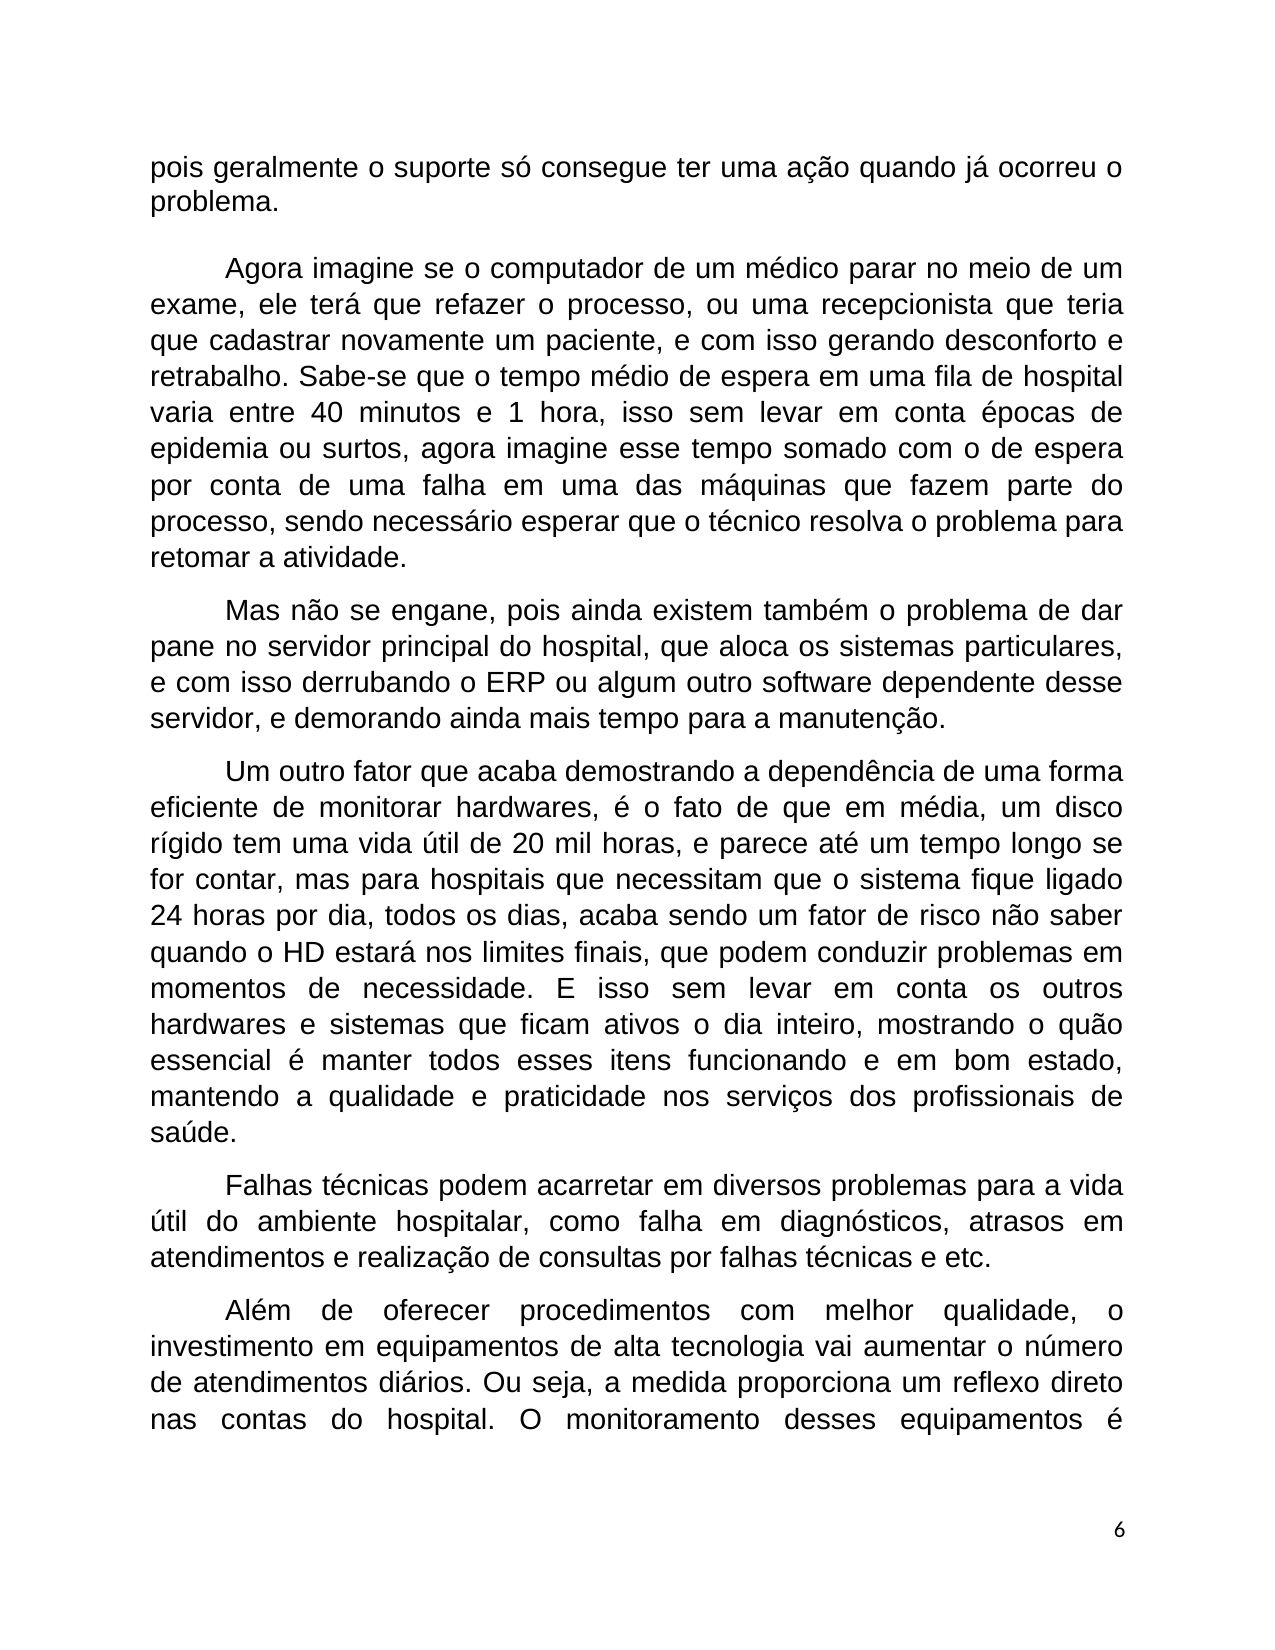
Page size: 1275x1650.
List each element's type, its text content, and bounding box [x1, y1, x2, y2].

text Falhas técnicas podem acarretar em diversos problemas para a vida útil do ambiente hospitalar, como falha em diagnósticos, atrasos em atendimentos e realização de consultas por falhas técnicas e etc. [150, 1168, 1125, 1274]
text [150, 150, 1125, 217]
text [150, 1293, 1125, 1329]
text Mas não se engane, pois ainda existem também o problema de dar pane no servidor principal do hospital, que aloca os sistemas particulares, e com isso derrubando o ERP ou algum outro software dependente desse servidor, e demorando ainda mais tempo para a manutenção. [150, 593, 1125, 734]
text Um outro fator que acaba demostrando a dependência de uma forma eficiente de monitorar hardwares, é o fato de que em média, um disco rígido tem uma vida útil de 20 mil horas, e parece até um tempo longo se for contar, mas para hospitais que necessitam que o sistema fique ligado 24 horas por dia, todos os dias, acaba sendo um fator de risco não saber quando o HD estará nos limites finais, que podem conduzir problemas em momentos de necessidade. E isso sem levar em conta os outros hardwares e sistemas que ficam ativos o dia inteiro, mostrando o quão essencial é manter todos esses itens funcionando e em bom estado, mantendo a qualidade e praticidade nos serviços dos profissionais de saúde. [150, 754, 1125, 1149]
text Agora imagine se o computador de um médico parar no meio de um exame, ele terá que refazer o processo, ou uma recepcionista que teria que cadastrar novamente um paciente, e com isso gerando desconforto e retrabalho. Sabe-se que o tempo médio de espera em uma fila de hospital varia entre 40 minutos e 1 hora, isso sem levar em conta épocas de epidemia ou surtos, agora imagine esse tempo somado com o de espera por conta de uma falha em uma das máquinas que fazem parte do processo, sendo necessário esperar que o técnico resolva o problema para retomar a atividade. [150, 251, 1125, 573]
